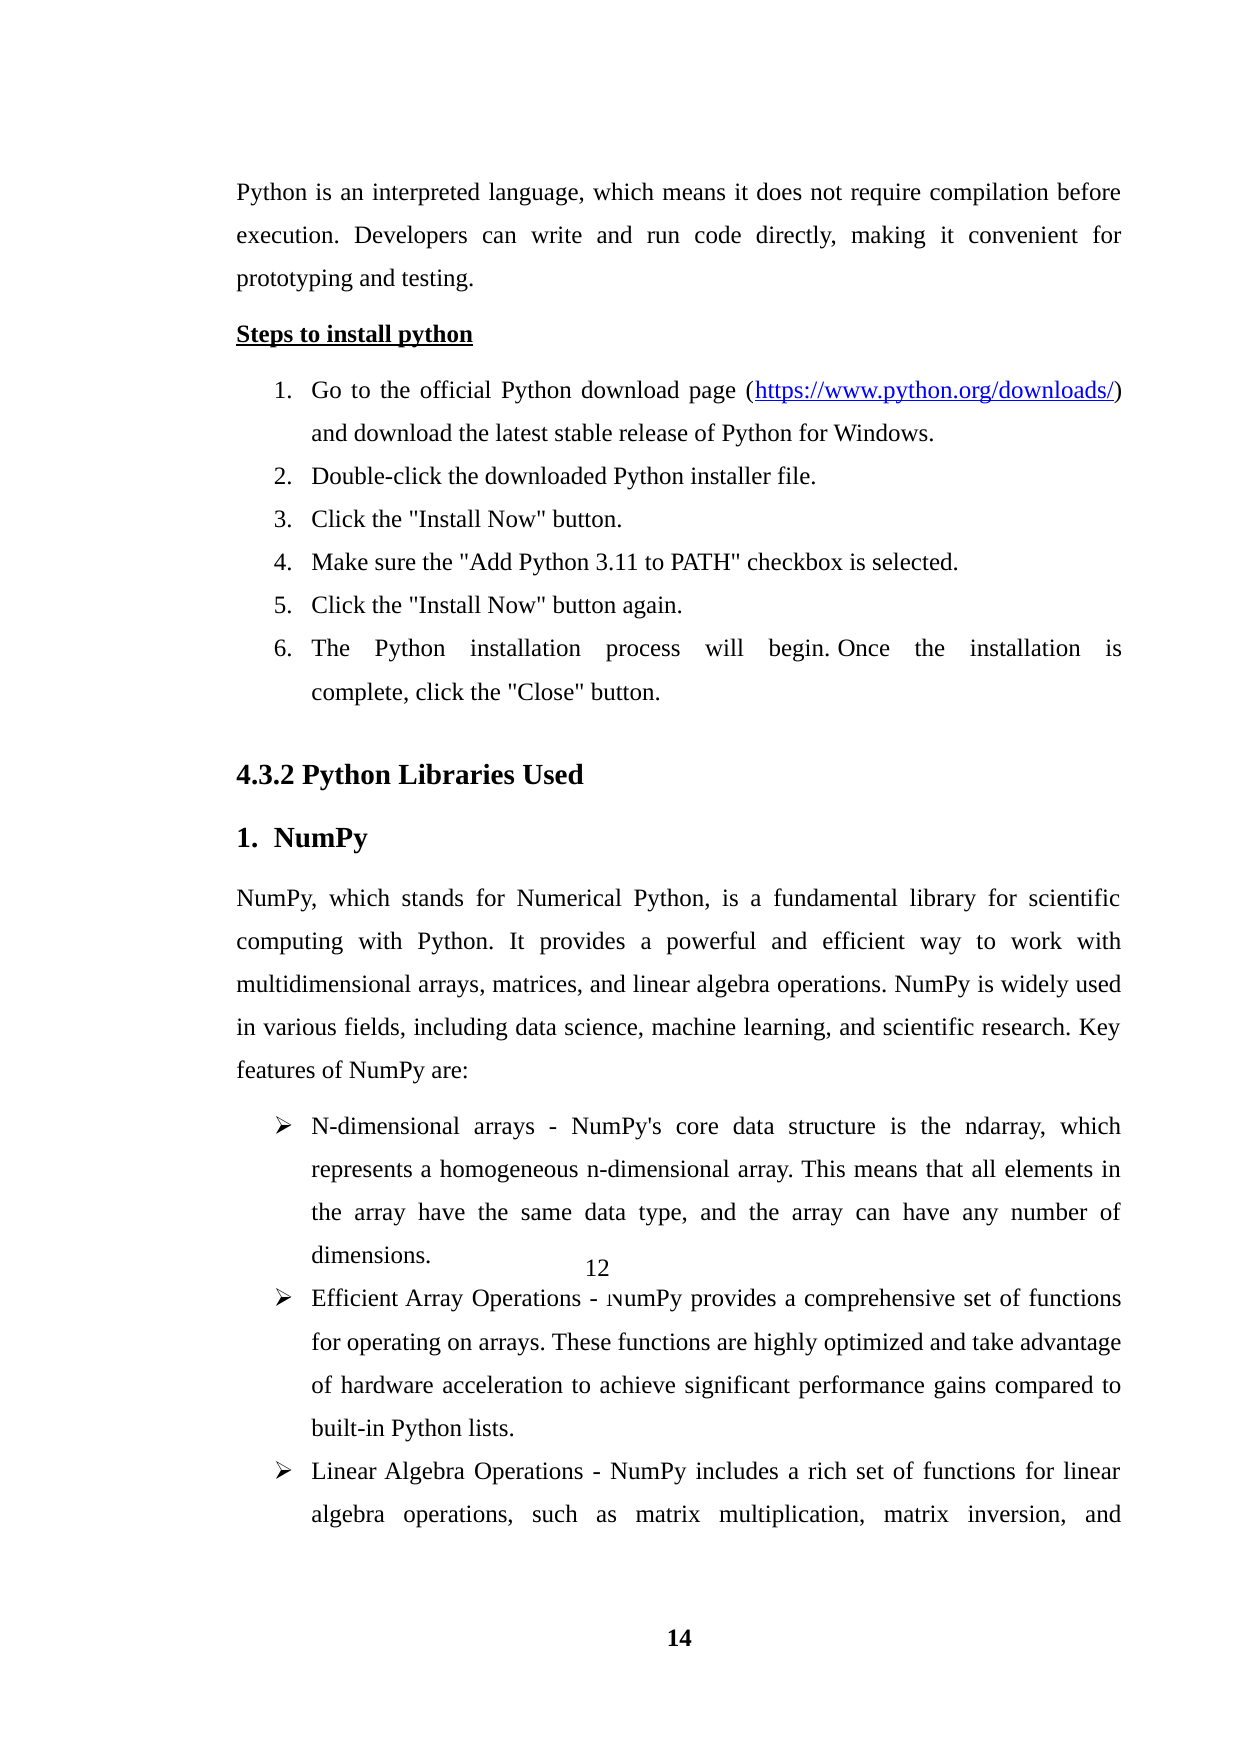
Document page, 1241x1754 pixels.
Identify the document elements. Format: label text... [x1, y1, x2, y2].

list Go to the official Python download page (https://www.python.org/downloads/) and download the latest stable release of Python for Windows. [274, 375, 1122, 447]
list Click the "Install Now" button. [274, 504, 1122, 533]
text Steps to install python [236, 319, 1122, 348]
list Click the "Install Now" button again. [274, 590, 1122, 619]
list Make sure the "Add Python 3.11 to PATH" checkbox is selected. [274, 547, 1122, 576]
list Double-click the downloaded Python installer file. [274, 461, 1122, 490]
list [274, 1456, 1122, 1528]
text NumPy, which stands for Numerical Python, is a fundamental library for scientific computing with Python. It provides a powerful and efficient way to work with multidimensional arrays, matrices, and linear algebra operations. NumPy is widely used in various fields, including data science, machine learning, and scientific research. Key features of NumPy are: [236, 883, 1122, 1084]
text Python is an interpreted language, which means it does not require compilation before execution. Developers can write and run code directly, making it convenient for prototyping and testing. [236, 177, 1122, 292]
list N-dimensional arrays - NumPy's core data structure is the ndarray, which represents a homogeneous n-dimensional array. This means that all elements in the array have the same data type, and the array can have any number of dimensions. [274, 1111, 1122, 1269]
list Efficient Array Operations - NumPy provides a comprehensive set of functions for operating on arrays. These functions are highly optimized and take advantage of hardware acceleration to achieve significant performance gains compared to built-in Python lists. [274, 1283, 1122, 1442]
list The Python installation process will begin. Once the installation is complete, click the "Close" button. [274, 633, 1122, 705]
list NumPy [236, 820, 1122, 853]
text 4.3.2 Python Libraries Used [236, 757, 1122, 791]
